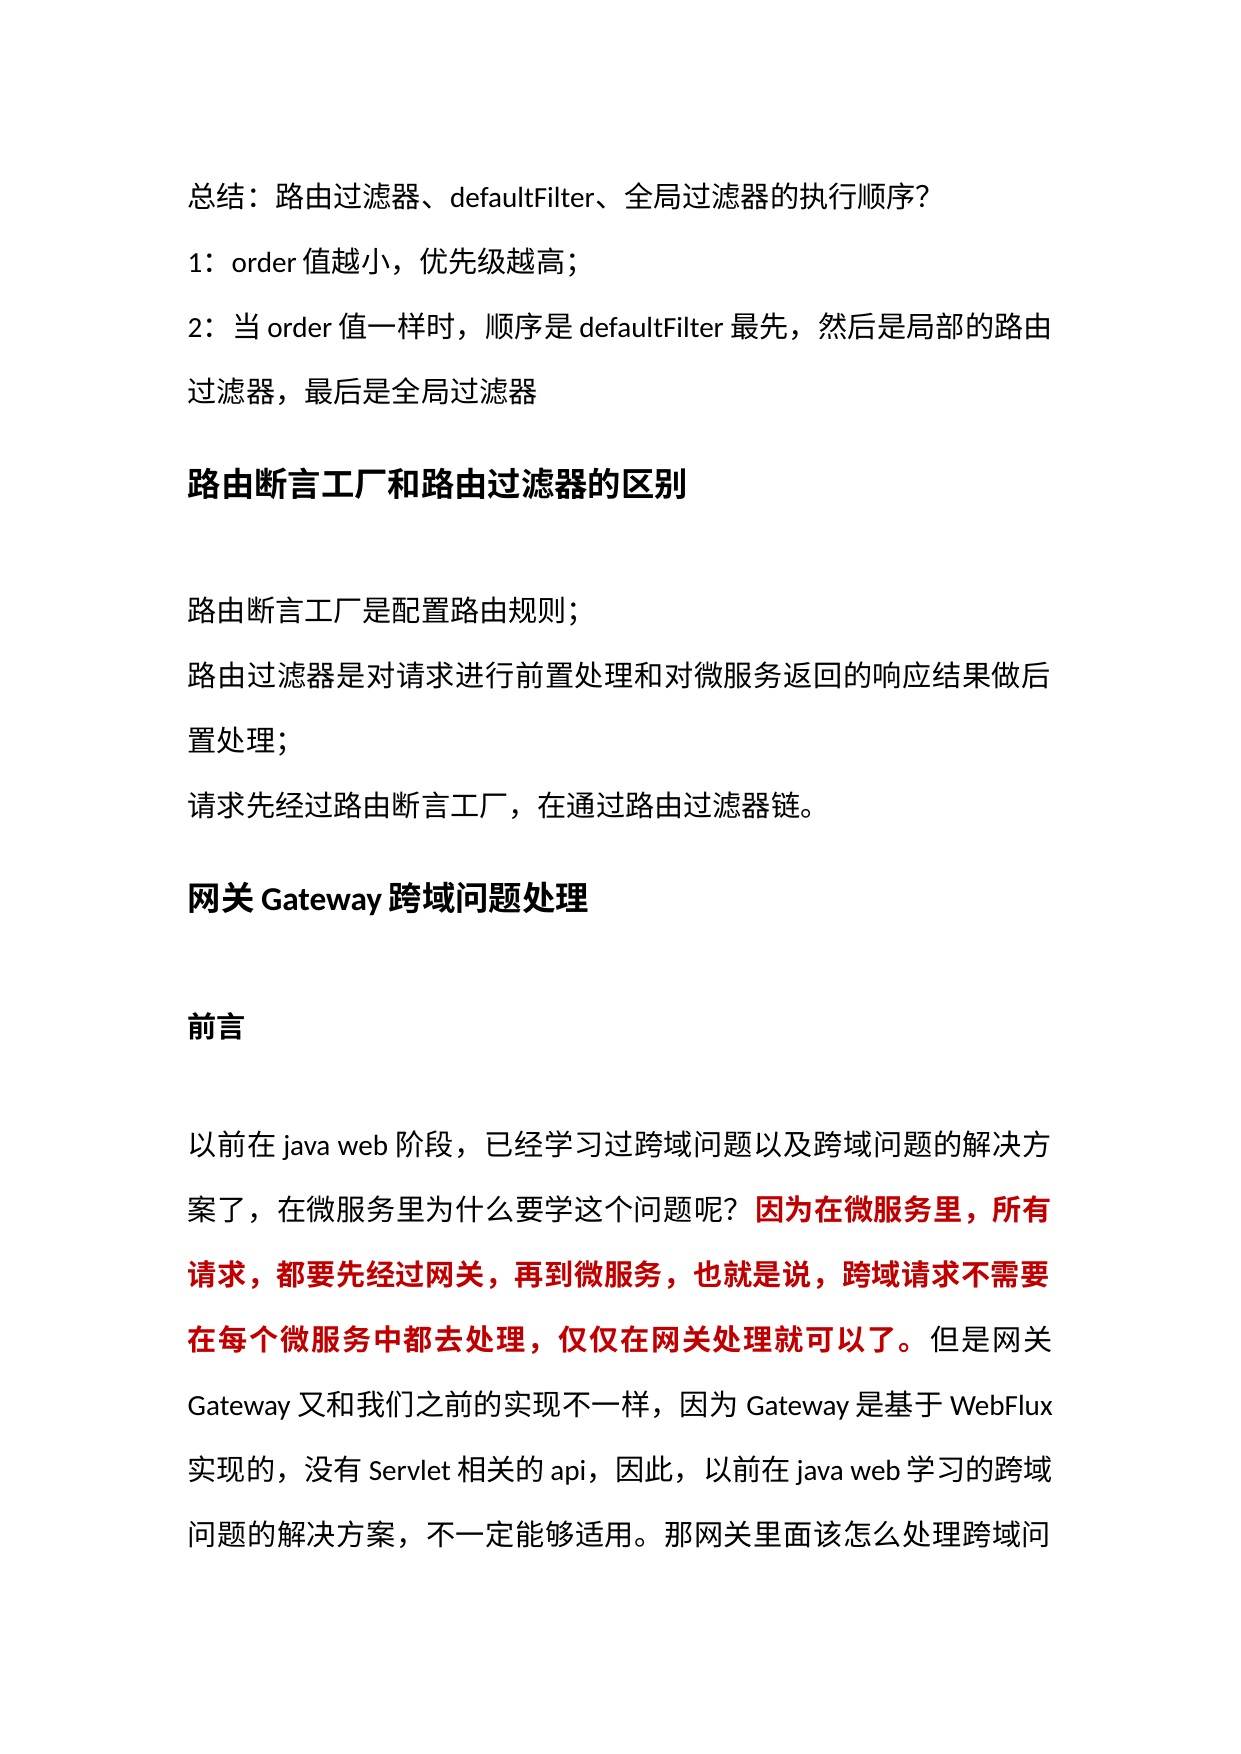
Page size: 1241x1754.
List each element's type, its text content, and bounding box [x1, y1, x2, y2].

text 1：order值越小，优先级越高； [187, 227, 1053, 292]
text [187, 1110, 1053, 1565]
text 路由过滤器是对请求进行前置处理和对微服务返回的响应结果做后置处理； [187, 641, 1053, 771]
subtitle 网关Gateway跨域问题处理 [187, 863, 1053, 928]
text 总结：路由过滤器、defaultFilter、全局过滤器的执行顺序？ [187, 162, 1053, 227]
text 2：当order值一样时，顺序是defaultFilter最先，然后是局部的路由过滤器，最后是全局过滤器 [187, 292, 1053, 422]
subtitle 前言 [187, 992, 1053, 1057]
text 路由断言工厂是配置路由规则； [187, 576, 1053, 641]
subtitle 路由断言工厂和路由过滤器的区别 [187, 449, 1053, 514]
text 请求先经过路由断言工厂，在通过路由过滤器链。 [187, 771, 1053, 836]
